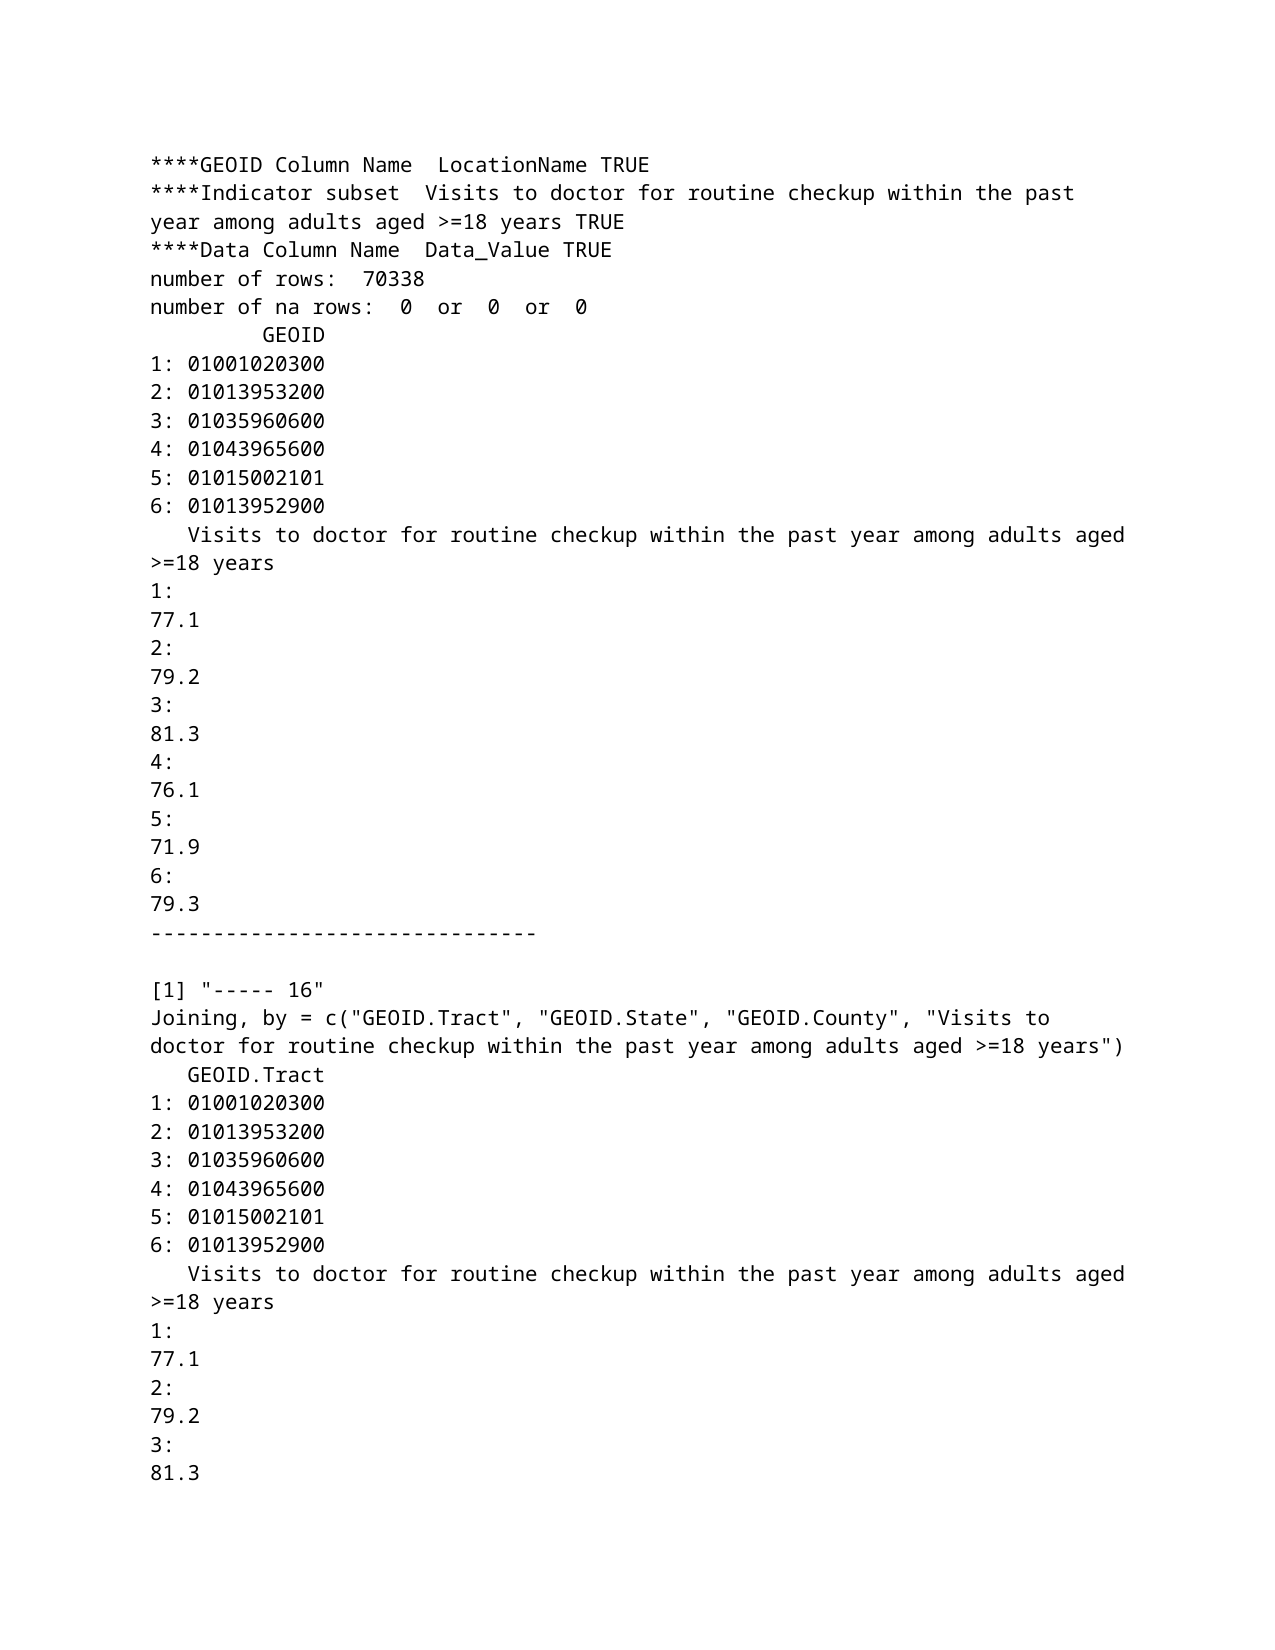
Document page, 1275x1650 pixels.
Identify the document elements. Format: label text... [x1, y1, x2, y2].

text [1] "----- 16" [150, 975, 1125, 1003]
text 2: 79.2 [150, 1373, 1125, 1430]
text 6: 01013952900 [150, 1231, 1125, 1259]
text 1: 01001020300 [150, 349, 1125, 377]
text ------------------------------- [150, 918, 1125, 946]
text 1: 77.1 [150, 577, 1125, 633]
text GEOID [150, 321, 1125, 349]
text 4: 76.1 [150, 747, 1125, 804]
text Joining, by = c("GEOID.Tract", "GEOID.State", "GEOID.County", "Visits to doctor for routine checkup within the past year among adults aged >=18 years") [150, 1003, 1125, 1060]
text ****GEOID Column Name LocationName TRUE [150, 150, 1125, 178]
text Visits to doctor for routine checkup within the past year among adults aged >=18 years [150, 520, 1125, 577]
text 2: 79.2 [150, 633, 1125, 690]
text 2: 01013953200 [150, 377, 1125, 406]
text 5: 01015002101 [150, 1202, 1125, 1231]
text number of na rows: 0 or 0 or 0 [150, 292, 1125, 321]
text ****Indicator subset Visits to doctor for routine checkup within the past year among adults aged >=18 years TRUE [150, 178, 1125, 235]
text 3: 01035960600 [150, 406, 1125, 434]
text 5: 01015002101 [150, 463, 1125, 491]
text GEOID.Tract [150, 1060, 1125, 1088]
text ****Data Column Name Data_Value TRUE [150, 235, 1125, 264]
text 4: 01043965600 [150, 1174, 1125, 1202]
text 6: 79.3 [150, 861, 1125, 918]
text 3: 01035960600 [150, 1145, 1125, 1174]
text 2: 01013953200 [150, 1117, 1125, 1145]
text 3: 81.3 [150, 1430, 1125, 1487]
text 1: 01001020300 [150, 1088, 1125, 1117]
text 5: 71.9 [150, 804, 1125, 861]
text 3: 81.3 [150, 690, 1125, 747]
text 4: 01043965600 [150, 434, 1125, 463]
text 1: 77.1 [150, 1316, 1125, 1373]
text number of rows: 70338 [150, 264, 1125, 292]
text Visits to doctor for routine checkup within the past year among adults aged >=18 years [150, 1259, 1125, 1316]
text 6: 01013952900 [150, 491, 1125, 520]
